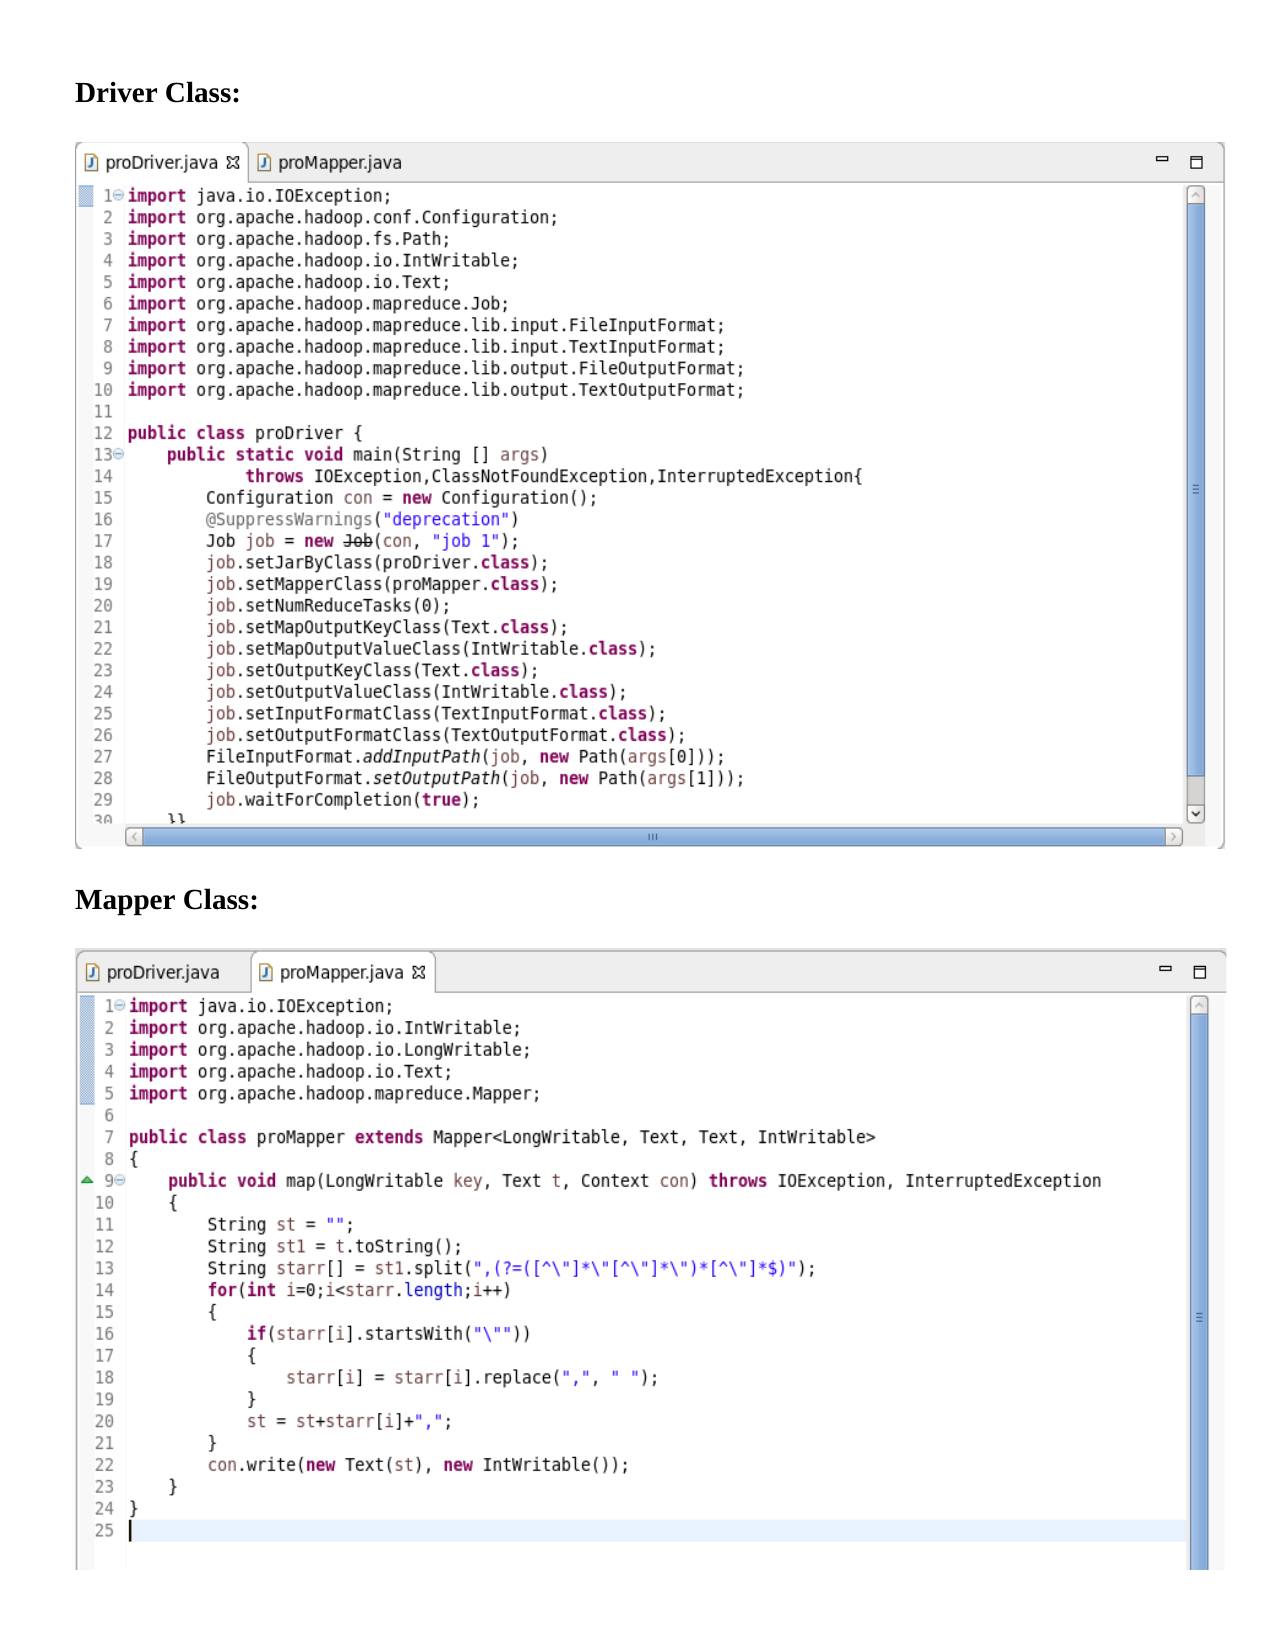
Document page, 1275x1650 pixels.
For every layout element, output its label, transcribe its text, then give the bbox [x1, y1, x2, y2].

picture [75, 142, 1225, 849]
text Mapper Class: [75, 882, 1200, 915]
picture [75, 948, 1227, 1570]
text Driver Class: [75, 75, 1200, 108]
